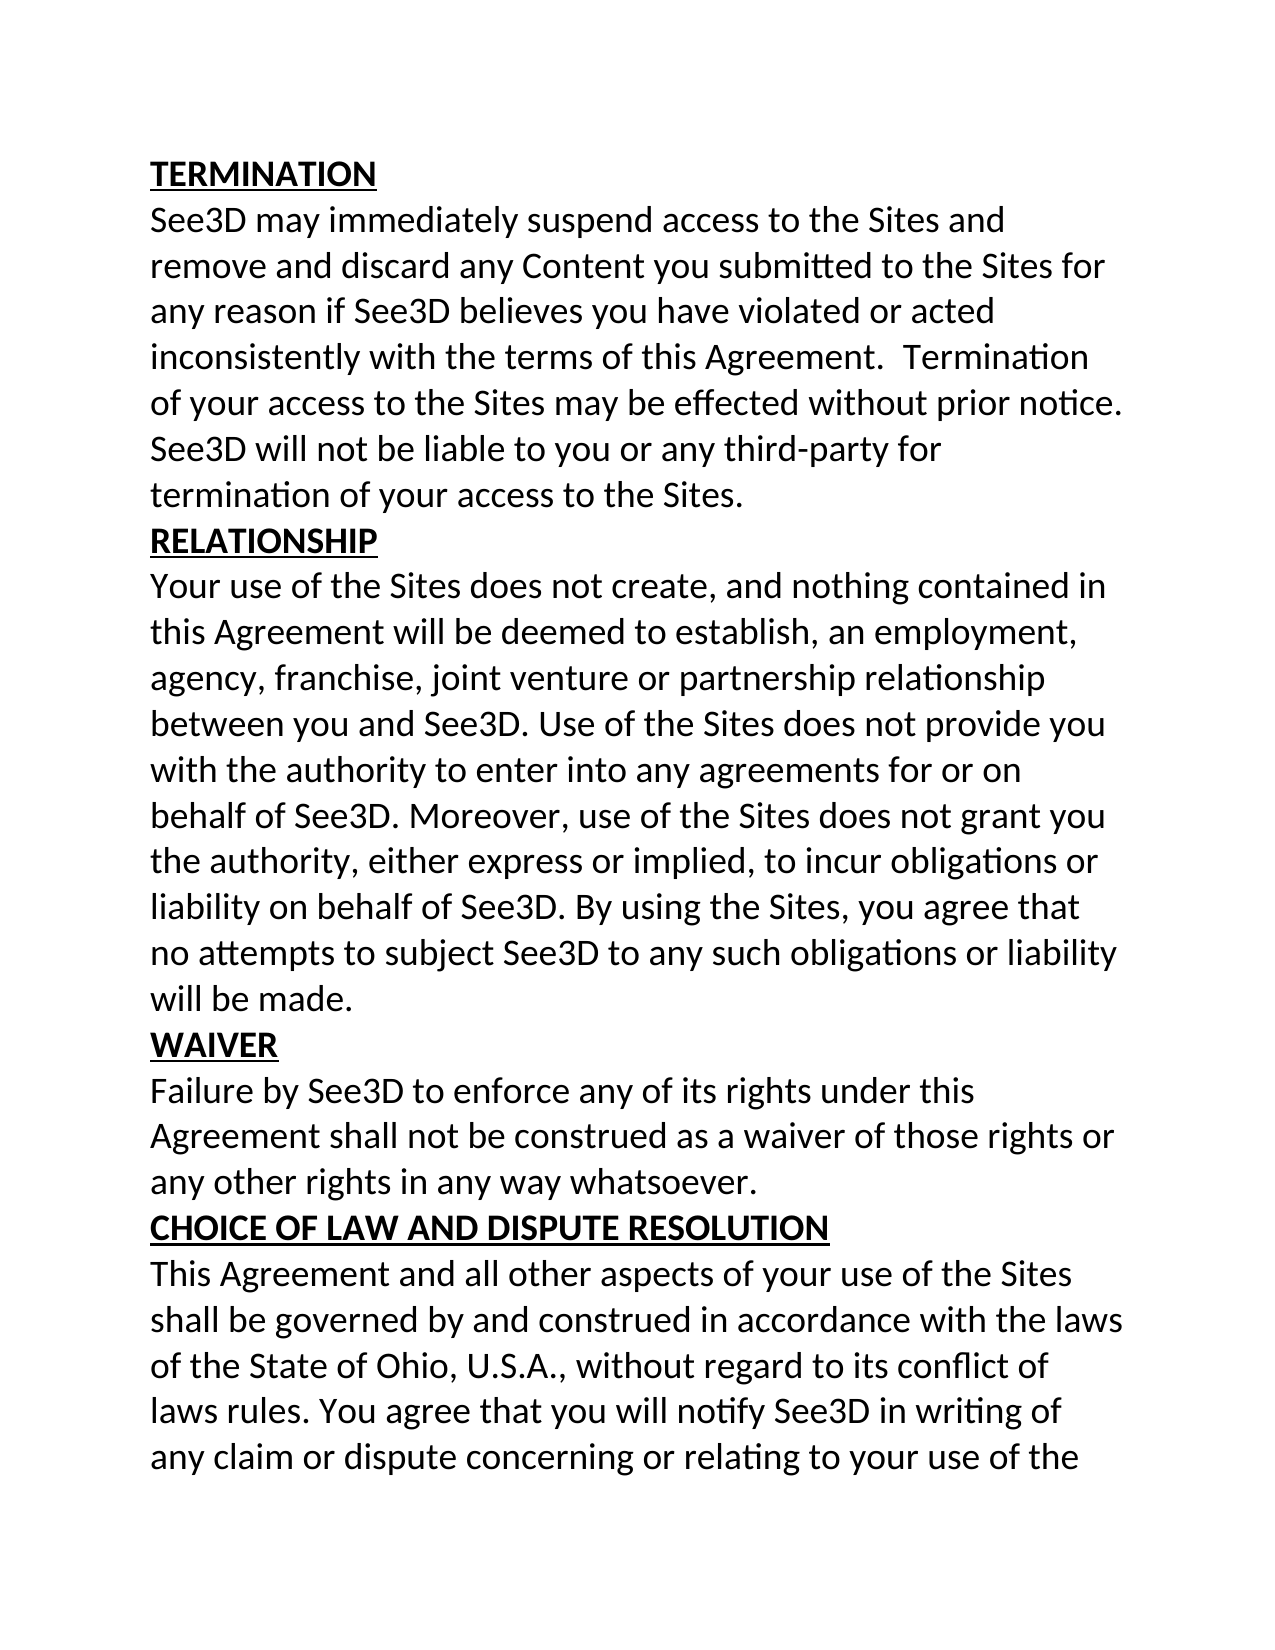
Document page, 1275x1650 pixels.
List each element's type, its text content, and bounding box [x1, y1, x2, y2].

text CHOICE OF LAW AND DISPUTE RESOLUTION [150, 1204, 1125, 1250]
text Failure by See3D to enforce any of its rights under this Agreement shall not be construed as a waiver of those rights or any other rights in any way whatsoever. [150, 1067, 1125, 1204]
text See3D may immediately suspend access to the Sites and remove and discard any Content you submitted to the Sites for any reason if See3D believes you have violated or acted inconsistently with the terms of this Agreement. Termination of your access to the Sites may be effected without prior notice. See3D will not be liable to you or any third-party for termination of your access to the Sites. [150, 196, 1125, 517]
text Your use of the Sites does not create, and nothing contained in this Agreement will be deemed to establish, an employment, agency, franchise, joint venture or partnership relationship between you and See3D. Use of the Sites does not provide you with the authority to enter into any agreements for or on behalf of See3D. Moreover, use of the Sites does not grant you the authority, either express or implied, to incur obligations or liability on behalf of See3D. By using the Sites, you agree that no attempts to subject See3D to any such obligations or liability will be made. [150, 562, 1125, 1021]
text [150, 1250, 1125, 1479]
text RELATIONSHIP [150, 517, 1125, 562]
text TERMINATION [150, 150, 1125, 196]
text WAIVER [150, 1021, 1125, 1067]
